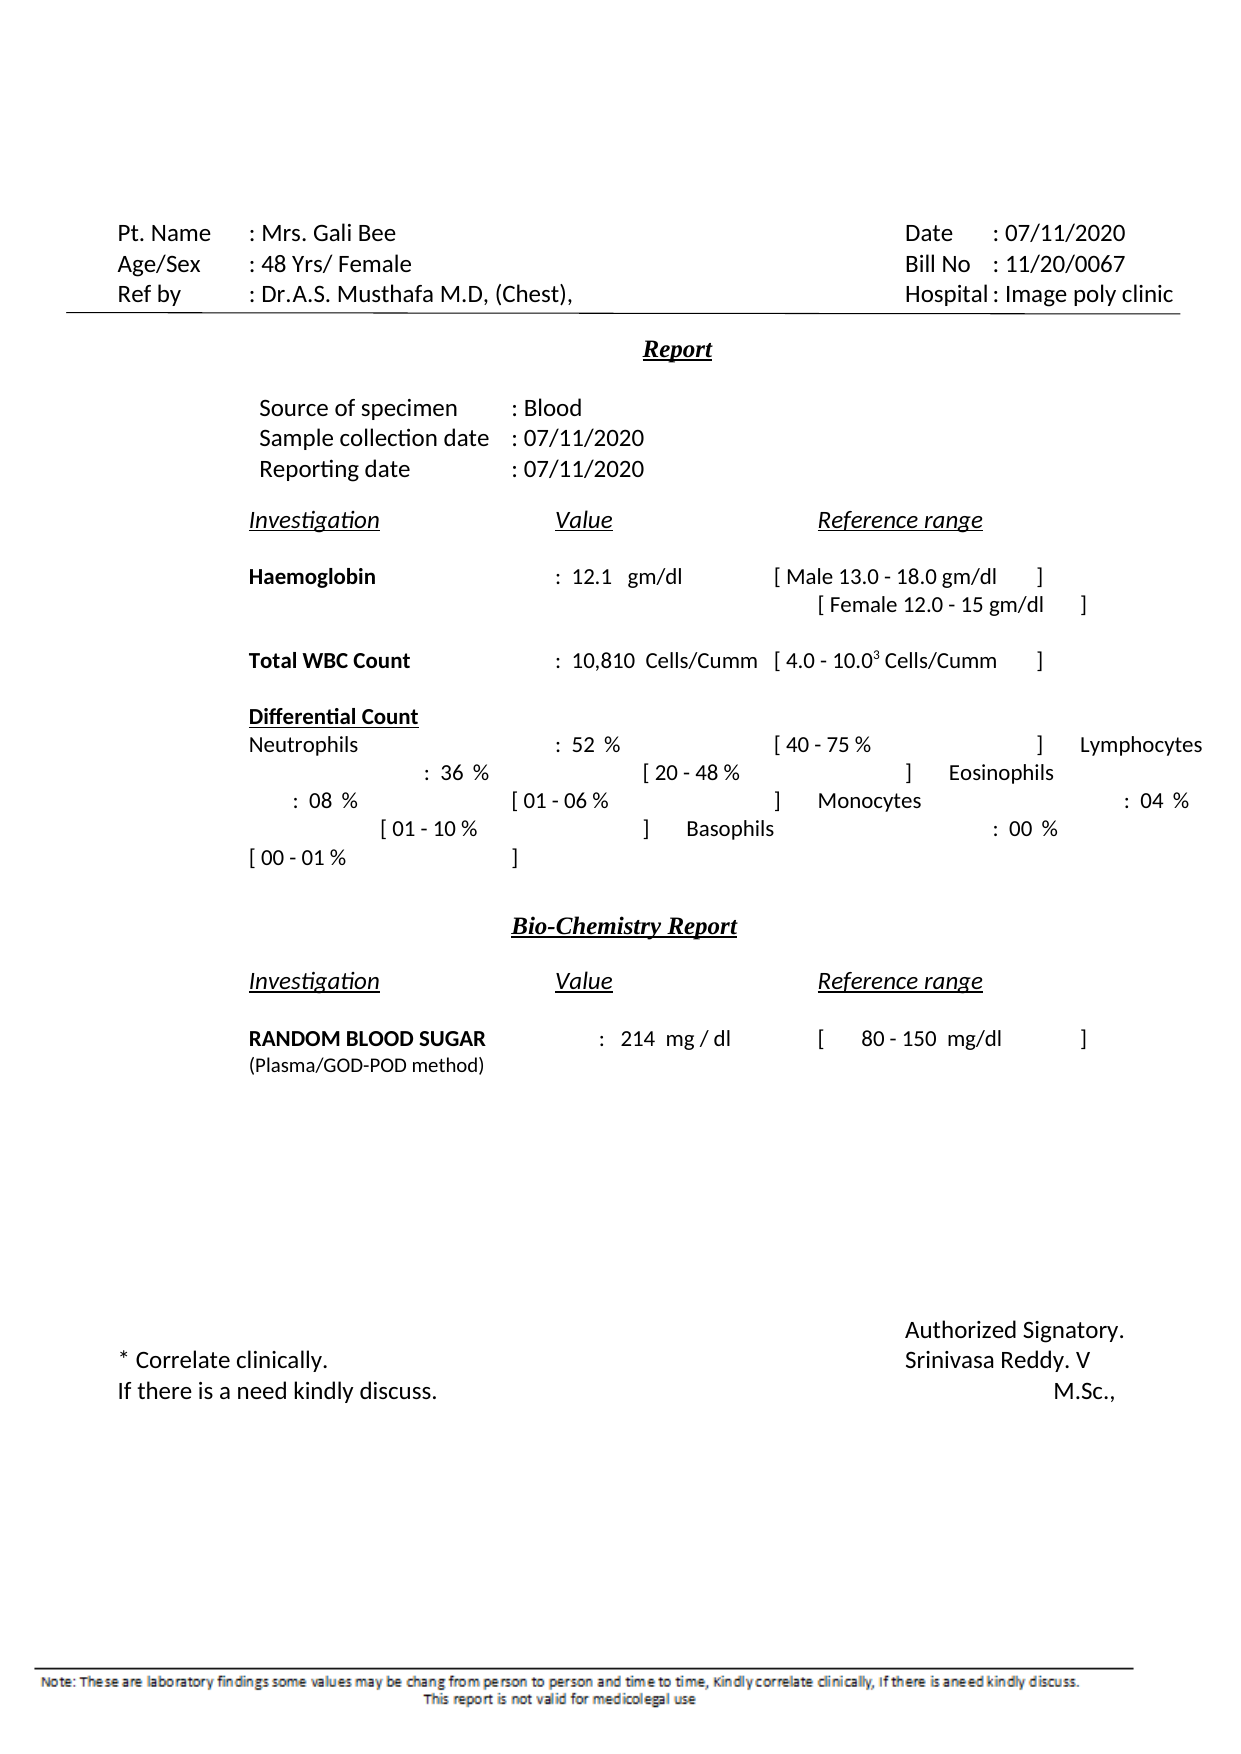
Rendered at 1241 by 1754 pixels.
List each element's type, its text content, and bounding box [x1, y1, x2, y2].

text Reporting date : 07/11/2020 [259, 453, 1210, 483]
text (Plasma/GOD-POD method) [205, 1052, 1210, 1077]
text Haemoglobin : 12.1 gm/dl [ Male 13.0 - 18.0 gm/dl ] [205, 562, 1210, 590]
text RANDOM BLOOD SUGAR : 214 mg / dl [ 80 - 150 mg/dl ] [205, 1024, 1210, 1052]
text [ Female 12.0 - 15 gm/dl ] [774, 590, 1210, 618]
text Bio-Chemistry Report [467, 911, 1210, 940]
text Total WBC Count : 10,810 Cells/Cumm [ 4.0 - 10.03 Cells/Cumm ] [205, 646, 1210, 674]
picture [30, 1665, 1137, 1709]
text Neutrophils : 52 % [ 40 - 75 % ] Lymphocytes : 36 % [ 20 - 48 % ] Eosinophils : 08 % [ 01 - 06 % ] Monocytes : 04 % [ 01 - 10 % ] Basophils : 00 % [ 00 - 01 % ] [205, 731, 1210, 871]
text Source of specimen : Blood [259, 392, 1210, 422]
text Authorized Signatory. [905, 1314, 1210, 1345]
text Sample collection date : 07/11/2020 [259, 422, 1210, 453]
text Differential Count [205, 702, 1210, 731]
text If there is a need kindly discuss. M.Sc., [74, 1375, 1210, 1406]
text Report [599, 334, 1210, 363]
text Ref by : Dr. A.S. Musthafa M.D, (Chest), Hospital : Image poly clinic [74, 278, 1210, 309]
text Investigation Value Reference range [205, 504, 1210, 534]
text * Correlate clinically. Srinivasa Reddy. V [74, 1345, 1210, 1375]
text Investigation Value Reference range [205, 965, 1210, 996]
text Pt. Name : Mrs. Gali Bee Date : 07/11/2020 [74, 217, 1210, 248]
text Age/Sex : 48 Yrs/ Female Bill No : 11/20/0067 [74, 248, 1210, 278]
